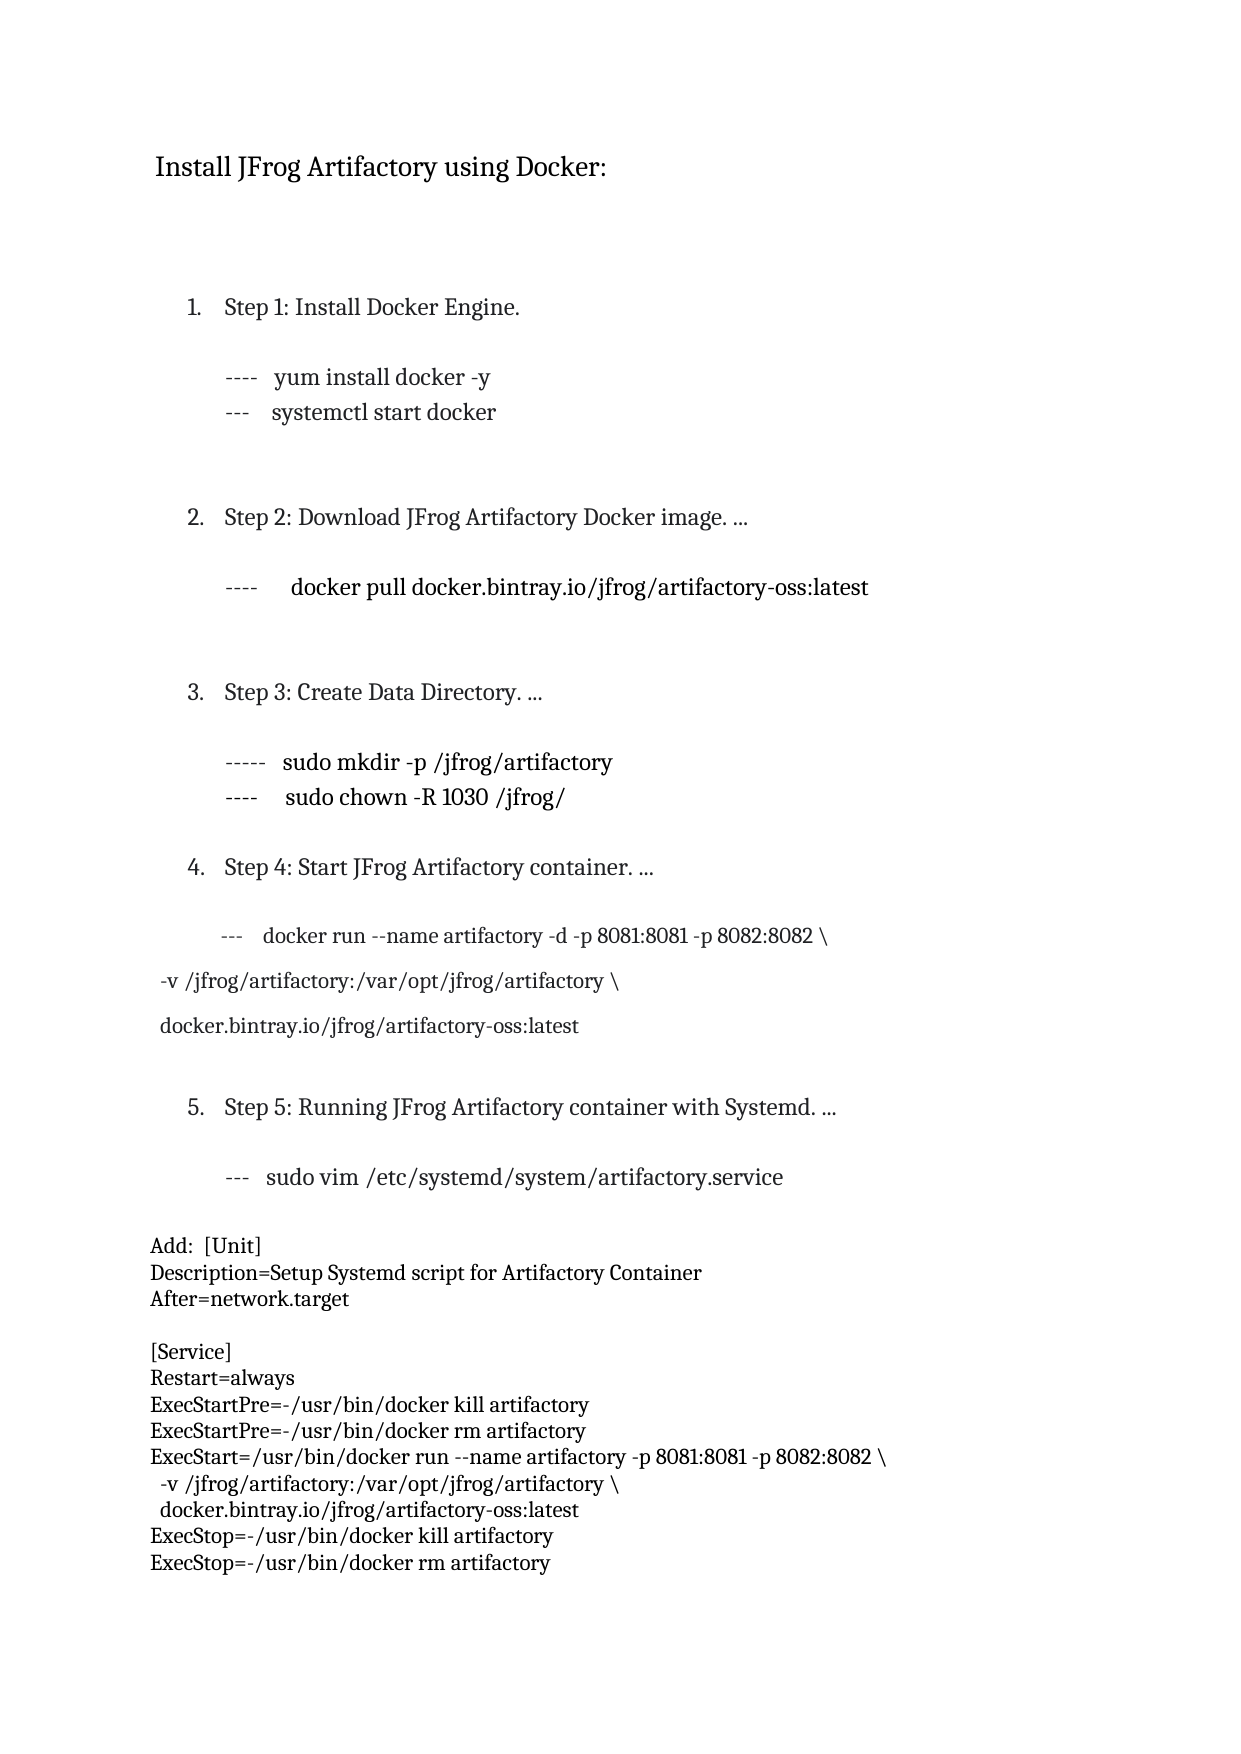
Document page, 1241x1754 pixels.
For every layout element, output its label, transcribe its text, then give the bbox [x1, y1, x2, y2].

text ---- sudo chown -R 1030 /jfrog/ [225, 783, 1090, 812]
list Step 1: Install Docker Engine. [187, 293, 1090, 322]
list Step 3: Create Data Directory. ... [187, 678, 1090, 707]
text After=network.target [150, 1286, 1090, 1312]
text ExecStop=-/usr/bin/docker kill artifactory [150, 1523, 1090, 1549]
text ExecStart=/usr/bin/docker run --name artifactory -p 8081:8081 -p 8082:8082 \ [150, 1444, 1090, 1471]
text -v /jfrog/artifactory:/var/opt/jfrog/artifactory \ [150, 968, 1090, 994]
text ---- docker pull docker.bintray.io/jfrog/artifactory-oss:latest [225, 573, 1090, 602]
text ExecStartPre=-/usr/bin/docker rm artifactory [150, 1418, 1090, 1444]
text --- sudo vim /etc/systemd/system/artifactory.service [225, 1163, 1090, 1192]
text docker.bintray.io/jfrog/artifactory-oss:latest [150, 1013, 1090, 1039]
text -v /jfrog/artifactory:/var/opt/jfrog/artifactory \ [150, 1471, 1090, 1497]
text ExecStop=-/usr/bin/docker rm artifactory [150, 1549, 1090, 1576]
text --- systemctl start docker [225, 398, 1090, 427]
text docker.bintray.io/jfrog/artifactory-oss:latest [150, 1497, 1090, 1523]
list Step 4: Start JFrog Artifactory container. ... [187, 853, 1090, 882]
text Restart=always [150, 1365, 1090, 1391]
text Add: [Unit] [150, 1233, 1090, 1260]
list Step 5: Running JFrog Artifactory container with Systemd. ... [187, 1093, 1090, 1122]
text Description=Setup Systemd script for Artifactory Container [150, 1260, 1090, 1286]
text Install JFrog Artifactory using Docker: [150, 150, 1090, 183]
text [Service] [150, 1339, 1090, 1365]
list Step 2: Download JFrog Artifactory Docker image. ... [187, 503, 1090, 532]
text ExecStartPre=-/usr/bin/docker kill artifactory [150, 1391, 1090, 1418]
text ----- sudo mkdir -p /jfrog/artifactory [225, 748, 1090, 777]
text ---- yum install docker -y [225, 363, 1090, 392]
text --- docker run --name artifactory -d -p 8081:8081 -p 8082:8082 \ [150, 923, 1090, 949]
